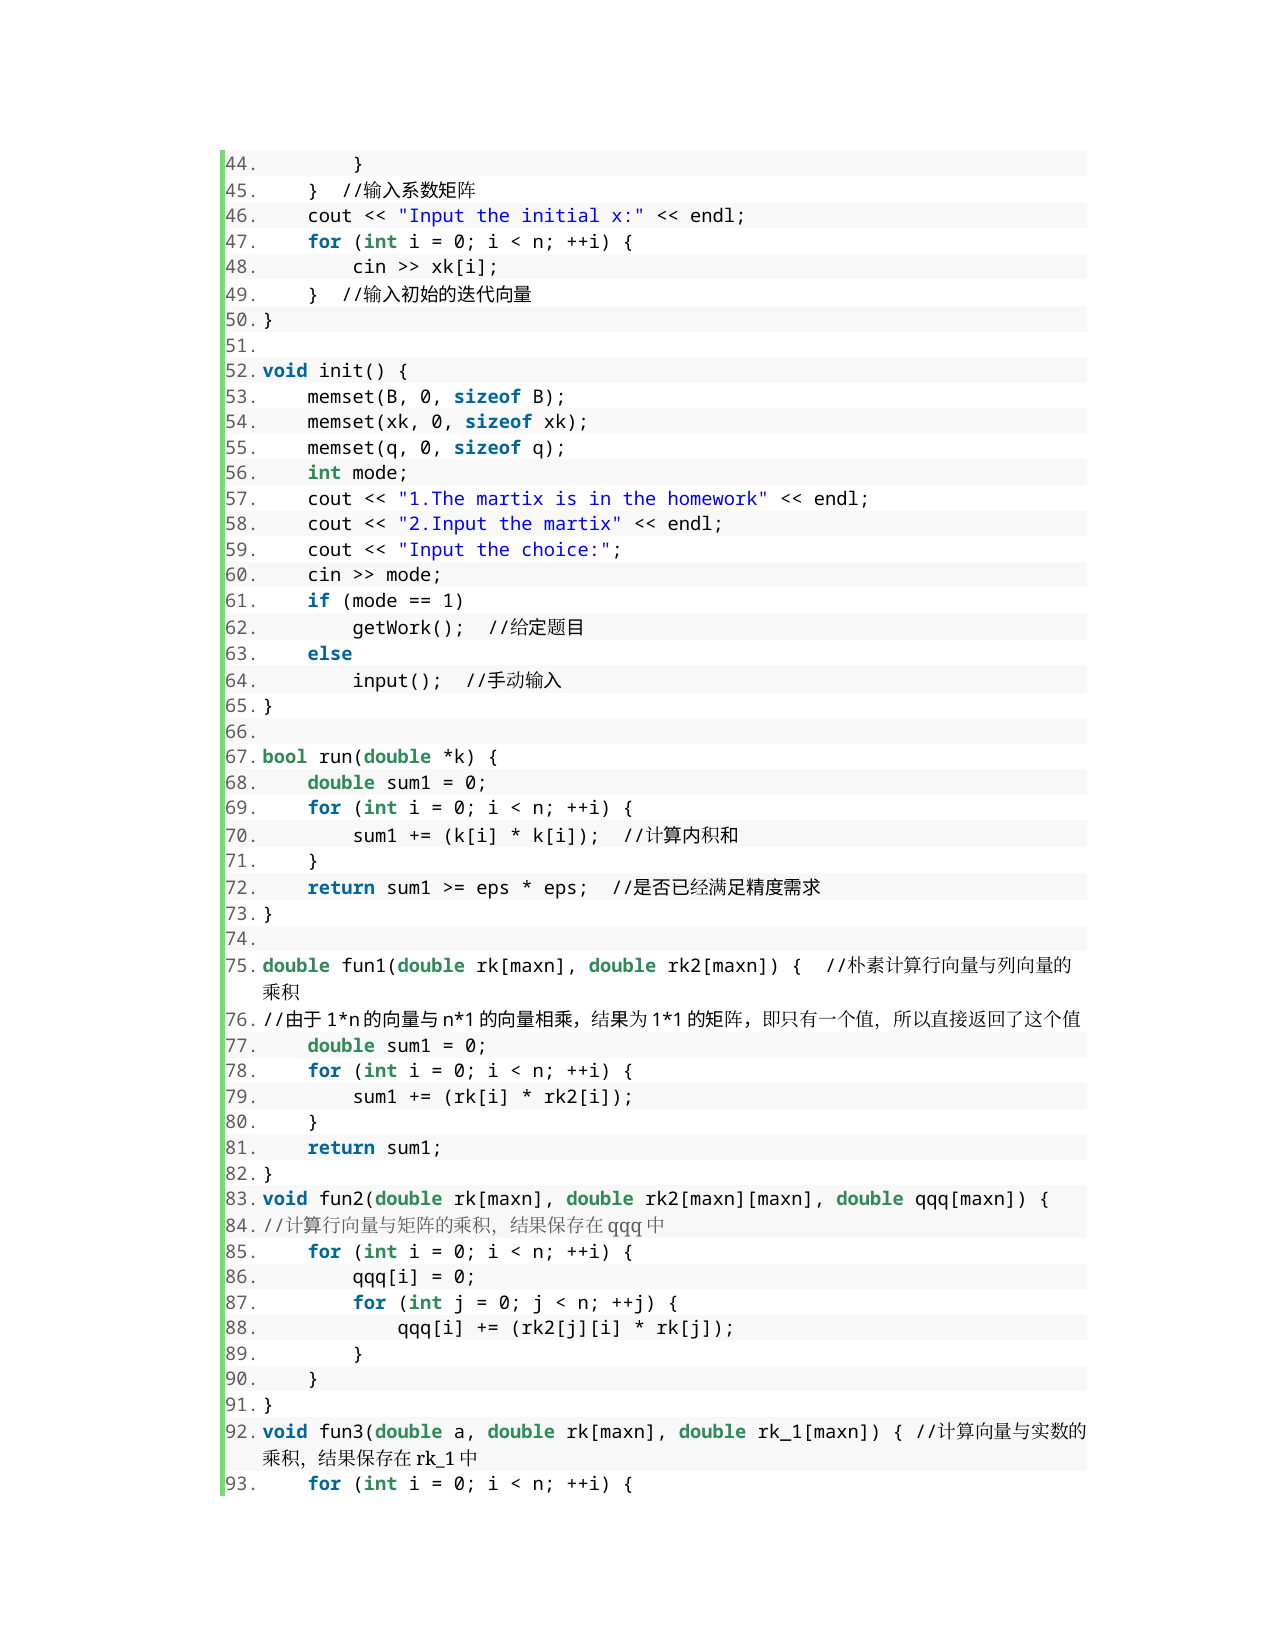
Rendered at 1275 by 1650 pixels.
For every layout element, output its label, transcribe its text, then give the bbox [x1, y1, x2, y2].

list //由于1*n的向量与n*1的向量相乘，结果为1*1的矩阵，即只有一个值，所以直接返回了这个值 [225, 1005, 1087, 1032]
list for (int i = 0; i < n; ++i) { [225, 795, 1087, 820]
list qqq[i] = 0; [225, 1264, 1087, 1289]
list getWork(); //给定题目 [225, 613, 1087, 640]
list } [225, 693, 1087, 718]
list if (mode == 1) [225, 587, 1087, 613]
list for (int i = 0; i < n; ++i) { [225, 228, 1087, 254]
list cout << "Input the choice:"; [225, 536, 1087, 562]
list } [225, 1160, 1087, 1185]
list sum1 += (k[i] * k[i]); //计算内积和 [225, 820, 1087, 847]
list void init() { [225, 357, 1087, 383]
list memset(B, 0, sizeof B); [225, 383, 1087, 408]
list cin >> mode; [225, 562, 1087, 587]
list for (int i = 0; i < n; ++i) { [225, 1058, 1087, 1083]
list memset(xk, 0, sizeof xk); [225, 408, 1087, 434]
list for (int i = 0; i < n; ++i) { [225, 1471, 1087, 1496]
list else [225, 640, 1087, 665]
list } [225, 1340, 1087, 1366]
list qqq[i] += (rk2[j][i] * rk[j]); [225, 1315, 1087, 1340]
list } [225, 306, 1087, 332]
list } [225, 900, 1087, 926]
list cout << "Input the initial x:" << endl; [225, 203, 1087, 228]
list void fun3(double a, double rk[maxn], double rk_1[maxn]) { //计算向量与实数的乘积，结果保存在rk_1中 [225, 1417, 1087, 1471]
list } [225, 1109, 1087, 1134]
list double sum1 = 0; [225, 1032, 1087, 1058]
list return sum1 >= eps * eps; //是否已经满足精度需求 [225, 873, 1087, 900]
list double sum1 = 0; [225, 769, 1087, 795]
list } //输入初始的迭代向量 [225, 279, 1087, 306]
list bool run(double *k) { [225, 744, 1087, 769]
list } [225, 847, 1087, 873]
list cout << "2.Input the martix" << endl; [225, 511, 1087, 536]
list sum1 += (rk[i] * rk2[i]); [225, 1083, 1087, 1109]
list void fun2(double rk[maxn], double rk2[maxn][maxn], double qqq[maxn]) { [225, 1185, 1087, 1211]
list int mode; [225, 459, 1087, 485]
list //计算行向量与矩阵的乘积，结果保存在qqq中 [225, 1211, 1087, 1238]
list cout << "1.The martix is in the homework" << endl; [225, 485, 1087, 511]
list input(); //手动输入 [225, 665, 1087, 693]
list double fun1(double rk[maxn], double rk2[maxn]) { //朴素计算行向量与列向量的乘积 [225, 951, 1087, 1005]
list cin >> xk[i]; [225, 254, 1087, 279]
list memset(q, 0, sizeof q); [225, 434, 1087, 459]
list return sum1; [225, 1134, 1087, 1160]
list for (int i = 0; i < n; ++i) { [225, 1238, 1087, 1264]
list } [225, 150, 1087, 176]
list for (int j = 0; j < n; ++j) { [225, 1289, 1087, 1315]
list } [225, 1366, 1087, 1391]
list } [225, 1391, 1087, 1417]
list } //输入系数矩阵 [225, 176, 1087, 203]
